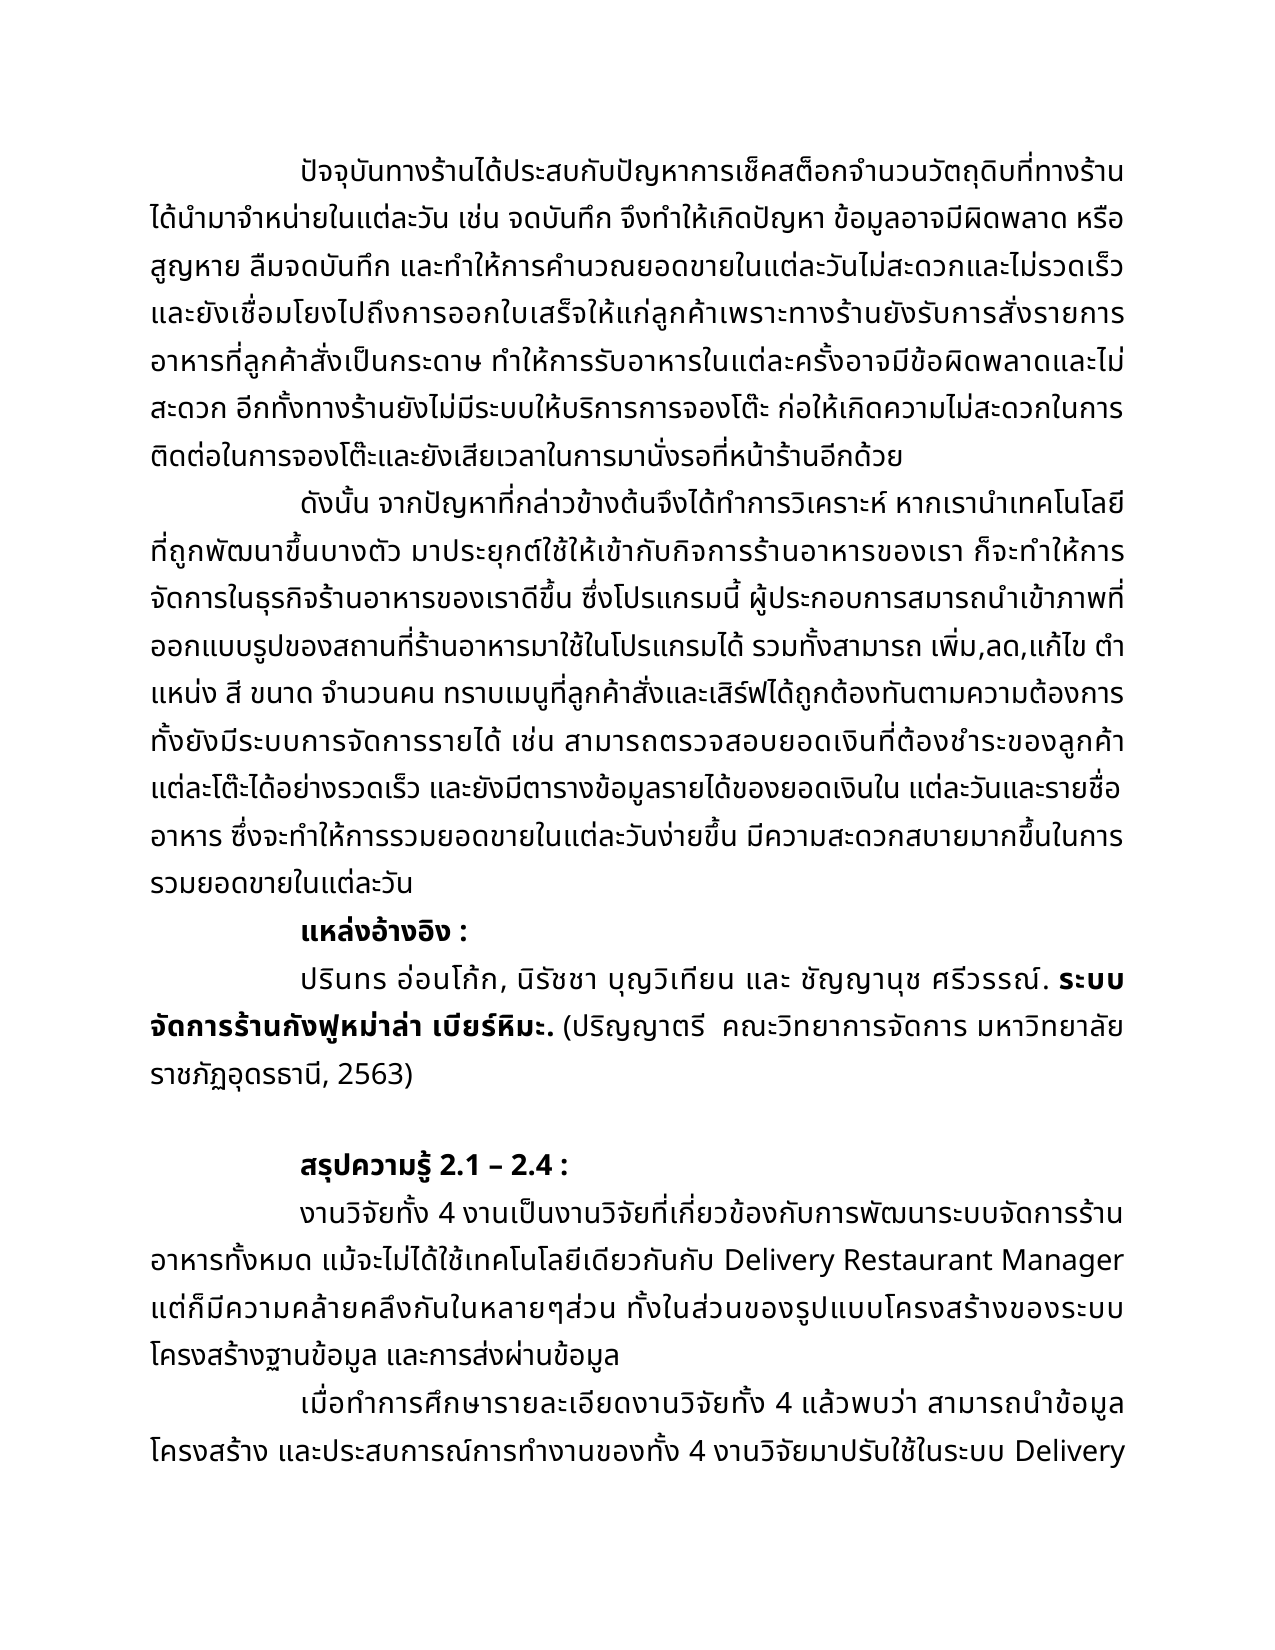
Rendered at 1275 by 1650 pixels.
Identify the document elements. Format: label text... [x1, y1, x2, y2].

text ดังนั้น จากปัญหาที่กล่าวข้างต้นจึงได้ทําการวิเคราะห์ หากเรานําเทคโนโลยีที่ถูกพัฒนาขึ้นบางตัว มาประยุกต์ใช้ให้เข้ากับกิจการร้านอาหารของเรา ก็จะทําให้การจัดการในธุรกิจร้านอาหารของเราดีขึ้น ซึ่งโปรแกรมนี้ ผู้ประกอบการสมารถนําเข้าภาพที่ออกแบบรูปของสถานที่ร้านอาหารมาใช้ในโปรแกรมได้ รวมทั้งสามารถ เพิ่ม,ลด,แก้ไข ตําแหน่ง สี ขนาด จํานวนคน ทราบเมนูที่ลูกค้าสั่งและเสิร์ฟได้ถูกต้องทันตามความต้องการ ทั้งยังมีระบบการจัดการรายได้ เช่น สามารถตรวจสอบยอดเงินที่ต้องชําระของลูกค้าแต่ละโต๊ะได้อย่างรวดเร็ว และยังมีตารางข้อมูลรายได้ของยอดเงินใน แต่ละวันและรายชื่ออาหาร ซึ่งจะทําให้การรวมยอดขายในแต่ละวันง่ายขึ้น มีความสะดวกสบายมากขึ้นในการรวมยอดขายในแต่ละวัน [150, 482, 1125, 907]
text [150, 1382, 1125, 1474]
text ปรินทร อ่อนโก้ก, นิรัชชา บุญวิเทียน และ ชัญญานุช ศรีวรรณ์. ระบบจัดการร้านกังฟูหม่าล่า เบียร์หิมะ. (ปริญญาตรี คณะวิทยาการจัดการ มหาวิทยาลัยราชภัฏอุดรธานี, 2563) [150, 958, 1125, 1098]
text สรุปความรู้ 2.1 – 2.4 : [150, 1144, 1125, 1188]
text แหล่งอ้างอิง : [150, 910, 1125, 954]
text ปัจจุบันทางร้านได้ประสบกับปัญหาการเช็คสต็อกจํานวนวัตถุดิบที่ทางร้านได้นํามาจําหน่ายในแต่ละวัน เช่น จดบันทึก จึงทําให้เกิดปัญหา ข้อมูลอาจมีผิดพลาด หรือสูญหาย ลืมจดบันทึก และทําให้การคํานวณยอดขายในแต่ละวันไม่สะดวกและไม่รวดเร็ว และยังเชื่อมโยงไปถึงการออกใบเสร็จให้แก่ลูกค้าเพราะทางร้านยังรับการสั่งรายการอาหารที่ลูกค้าสั่งเป็นกระดาษ ทําให้การรับอาหารในแต่ละครั้งอาจมีข้อผิดพลาดและไม่สะดวก อีกทั้งทางร้านยังไม่มีระบบให้บริการการจองโต๊ะ ก่อให้เกิดความไม่สะดวกในการติดต่อในการจองโต๊ะและยังเสียเวลาในการมานั่งรอที่หน้าร้านอีกด้วย [150, 150, 1125, 479]
text งานวิจัยทั้ง 4 งานเป็นงานวิจัยที่เกี่ยวข้องกับการพัฒนาระบบจัดการร้านอาหารทั้งหมด แม้จะไม่ได้ใช้เทคโนโลยีเดียวกันกับ Delivery Restaurant Manager แต่ก็มีความคล้ายคลึงกันในหลายๆส่วน ทั้งในส่วนของรูปแบบโครงสร้างของระบบ โครงสร้างฐานข้อมูล และการส่งผ่านข้อมูล [150, 1192, 1125, 1379]
